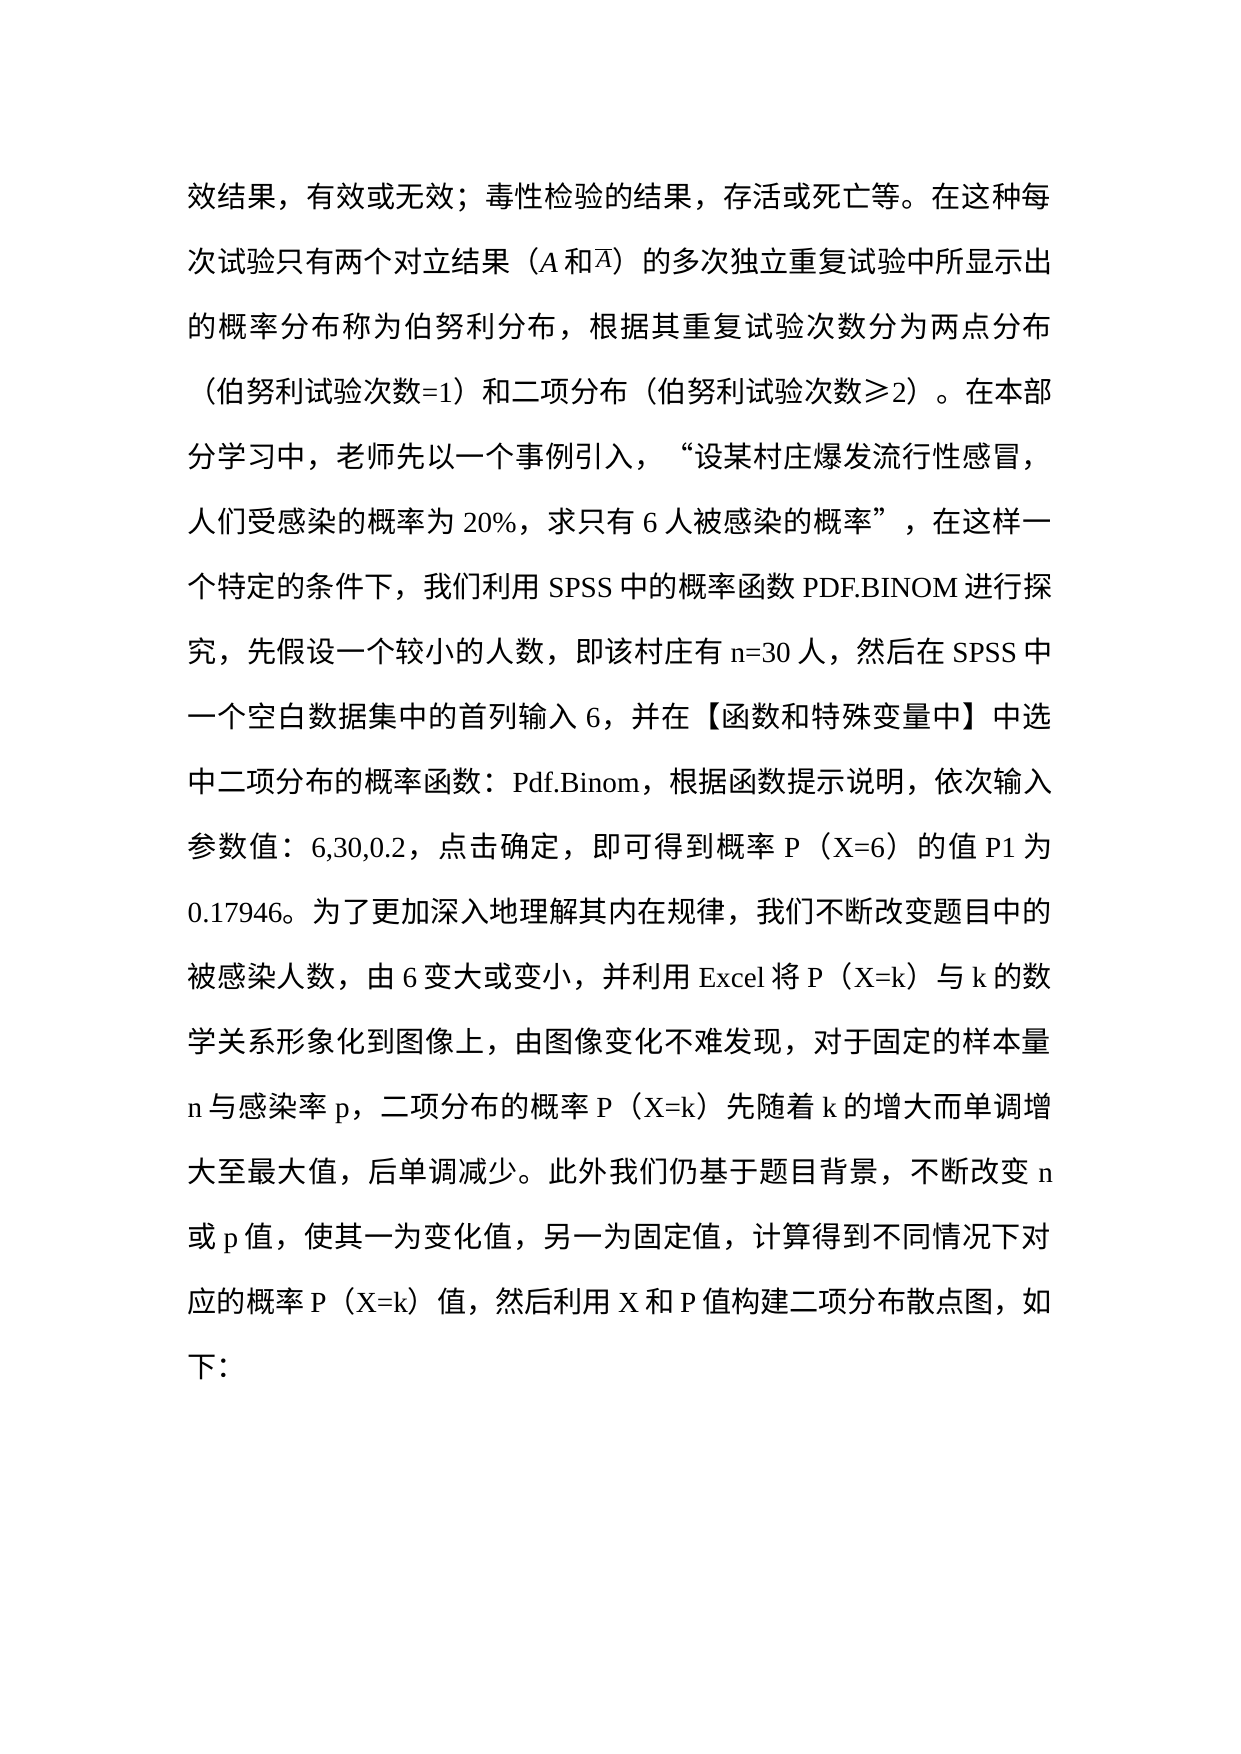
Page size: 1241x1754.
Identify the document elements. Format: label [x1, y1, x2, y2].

text [187, 162, 1053, 1397]
